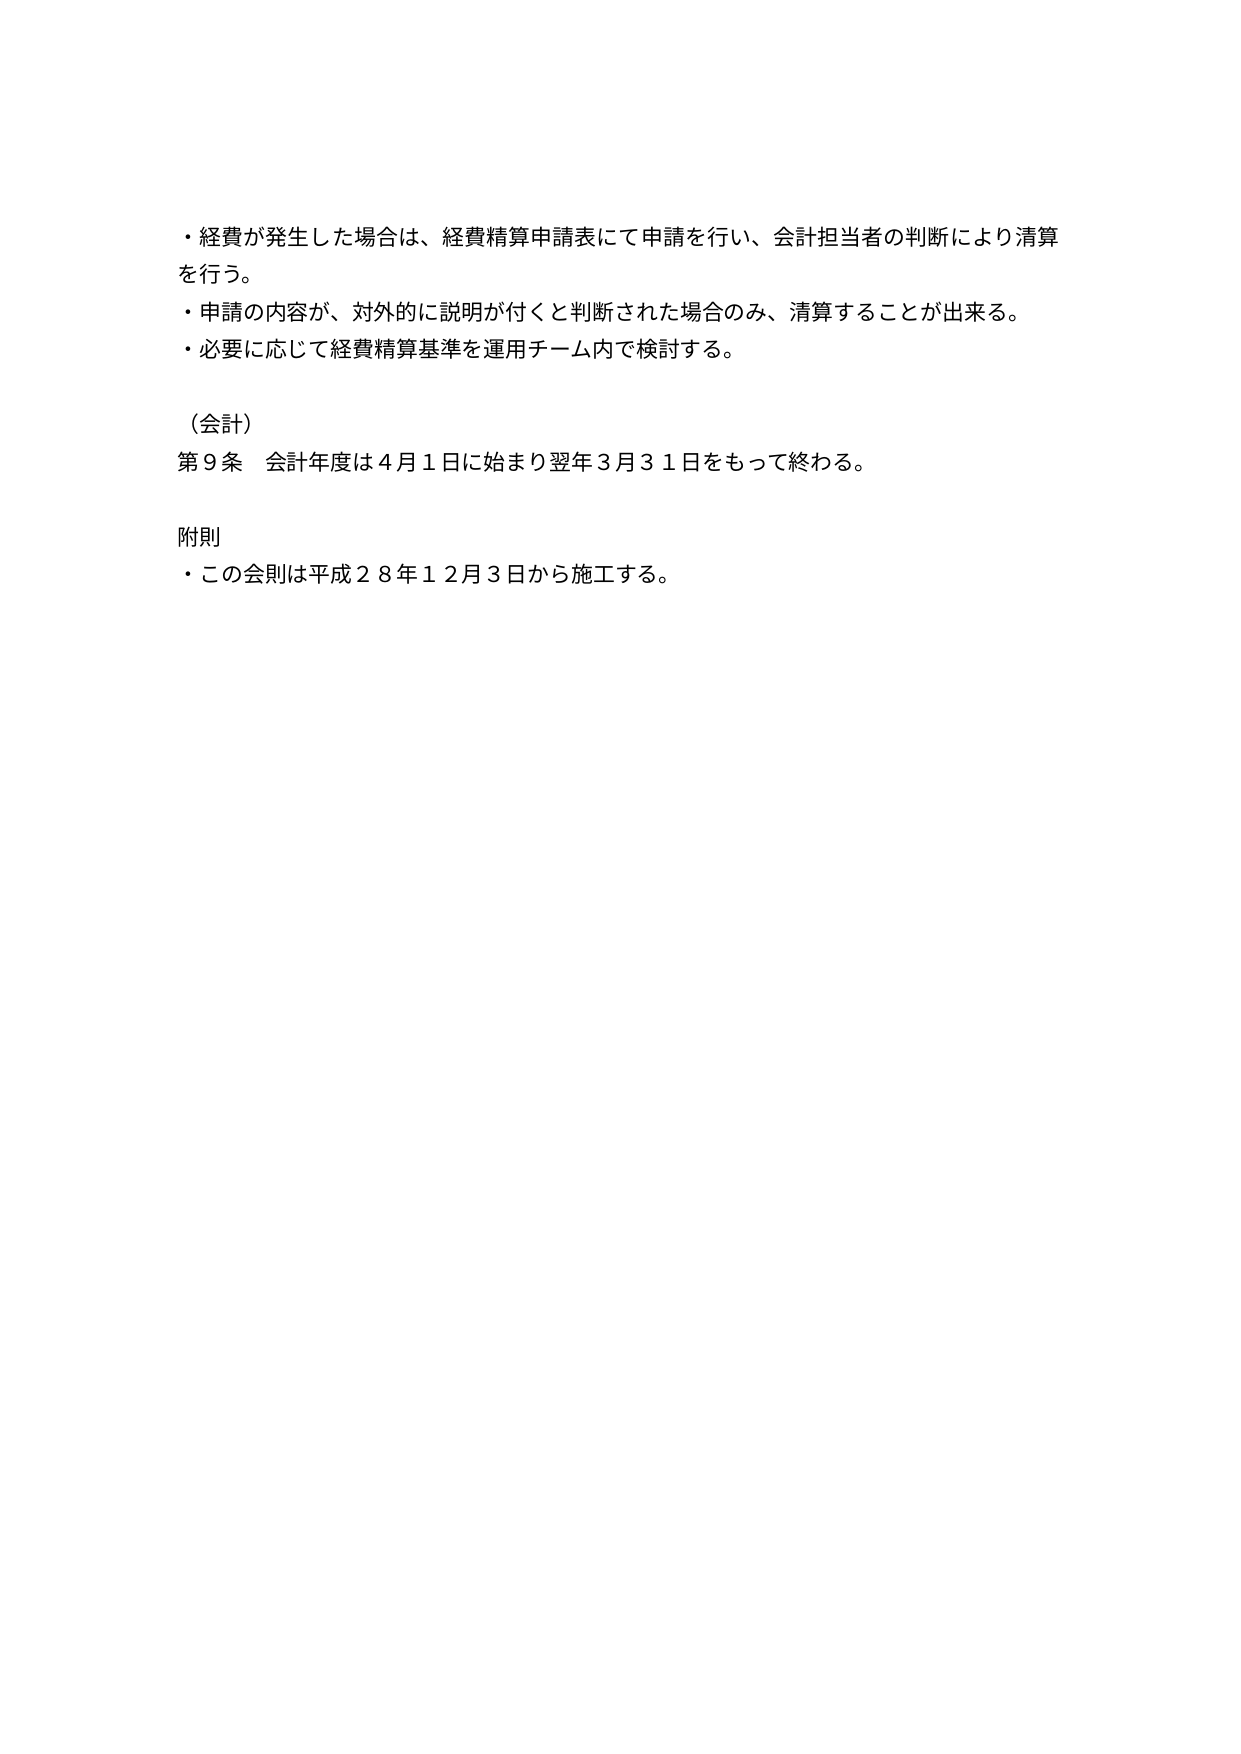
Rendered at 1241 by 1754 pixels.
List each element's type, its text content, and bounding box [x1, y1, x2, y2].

text ・申請の内容が、対外的に説明が付くと判断された場合のみ、清算することが出来る。 [177, 292, 1063, 329]
text 第９条 会計年度は４月１日に始まり翌年３月３１日をもって終わる。 [177, 442, 1063, 479]
text 附則 [177, 517, 1063, 554]
text ・経費が発生した場合は、経費精算申請表にて申請を行い、会計担当者の判断により清算を行う。 [177, 217, 1063, 292]
text （会計） [177, 404, 1063, 442]
text ・必要に応じて経費精算基準を運用チーム内で検討する。 [177, 329, 1063, 367]
text ・この会則は平成２８年１２月３日から施工する。 [177, 554, 1063, 592]
